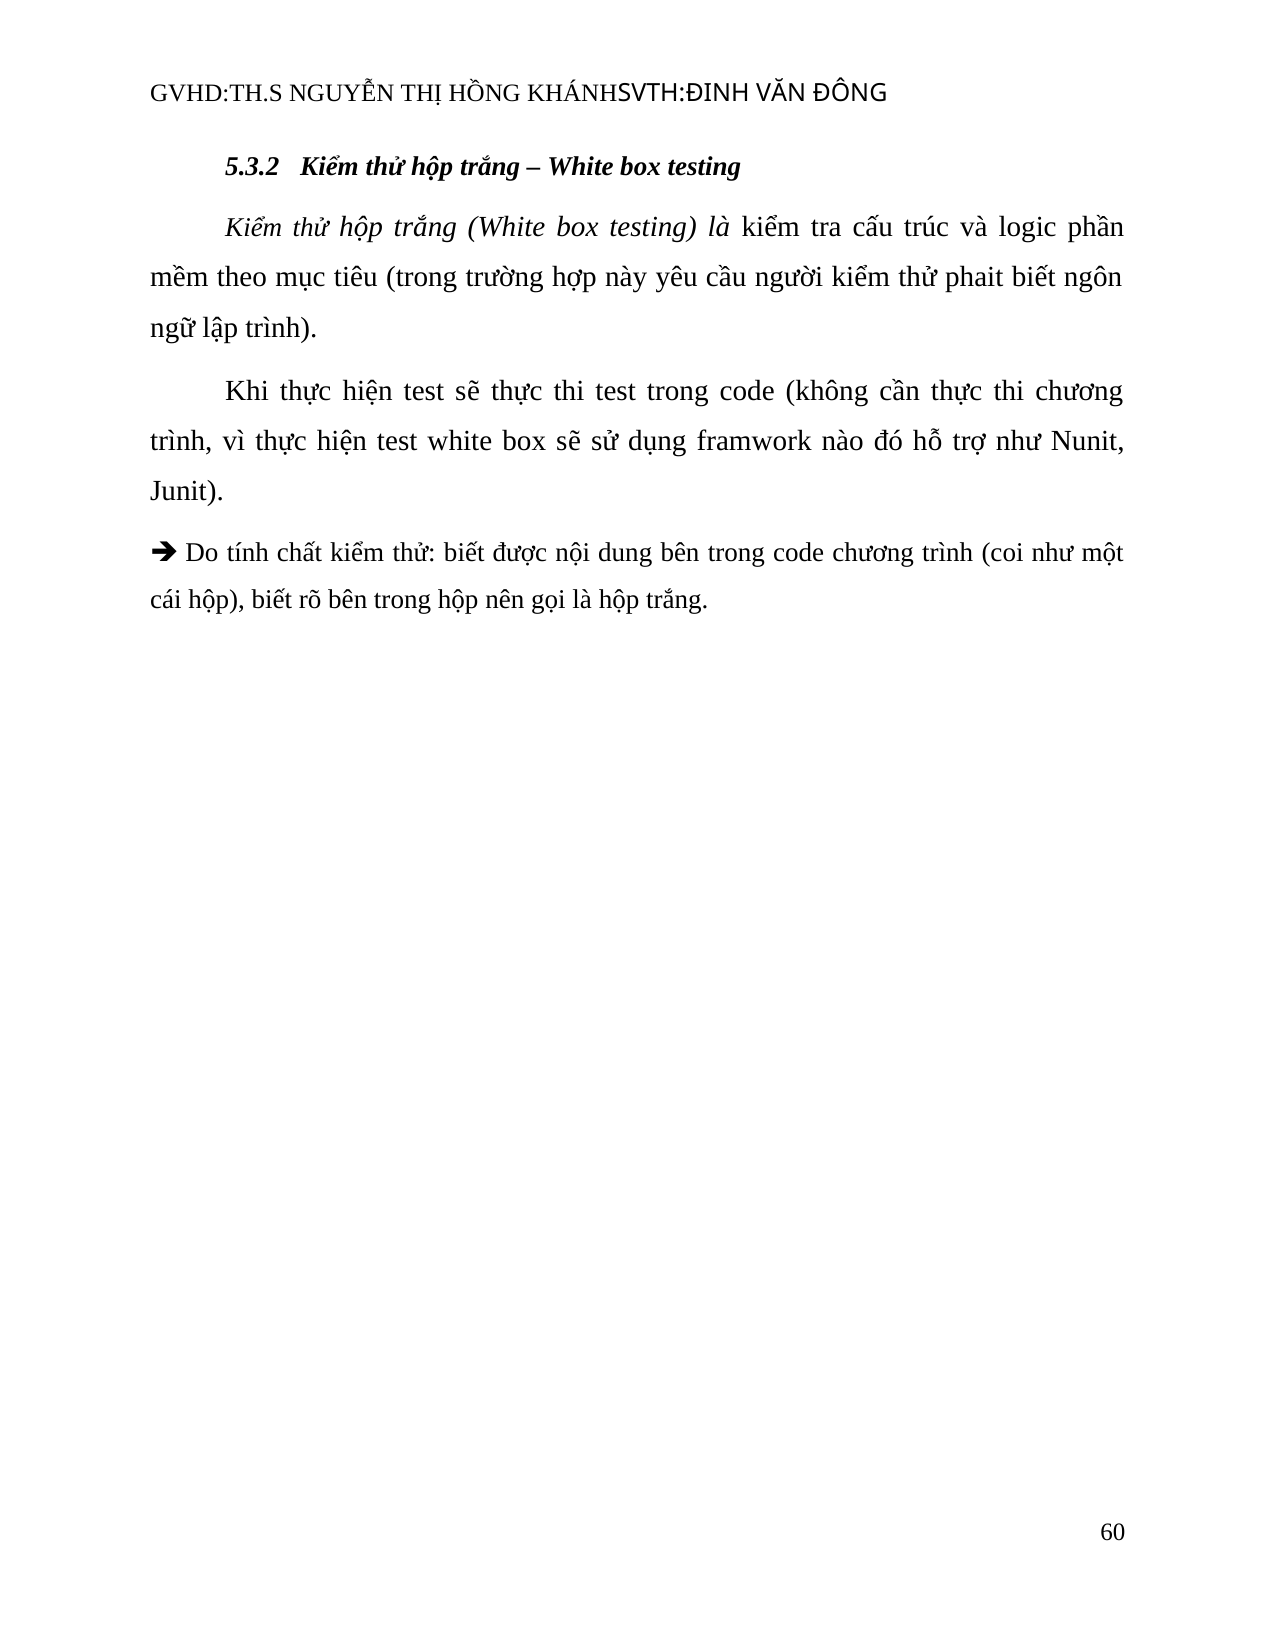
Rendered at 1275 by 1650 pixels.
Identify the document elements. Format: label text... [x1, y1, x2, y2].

text Kiểm thử hộp trắng (White box testing) là kiểm tra cấu trúc và logic phần mềm theo mục tiêu (trong trường hợp này yêu cầu người kiểm thử phait biết ngôn ngữ lập trình). [150, 209, 1125, 343]
text Do tính chất kiểm thử: biết được nội dung bên trong code chương trình (coi như một cái hộp), biết rõ bên trong hộp nên gọi là hộp trắng. [150, 536, 1125, 614]
list Kiểm thử hộp trắng – White box testing [225, 150, 1125, 181]
text Khi thực hiện test sẽ thực thi test trong code (không cần thực thi chương trình, vì thực hiện test white box sẽ sử dụng framwork nào đó hỗ trợ như Nunit, Junit). [150, 373, 1125, 507]
